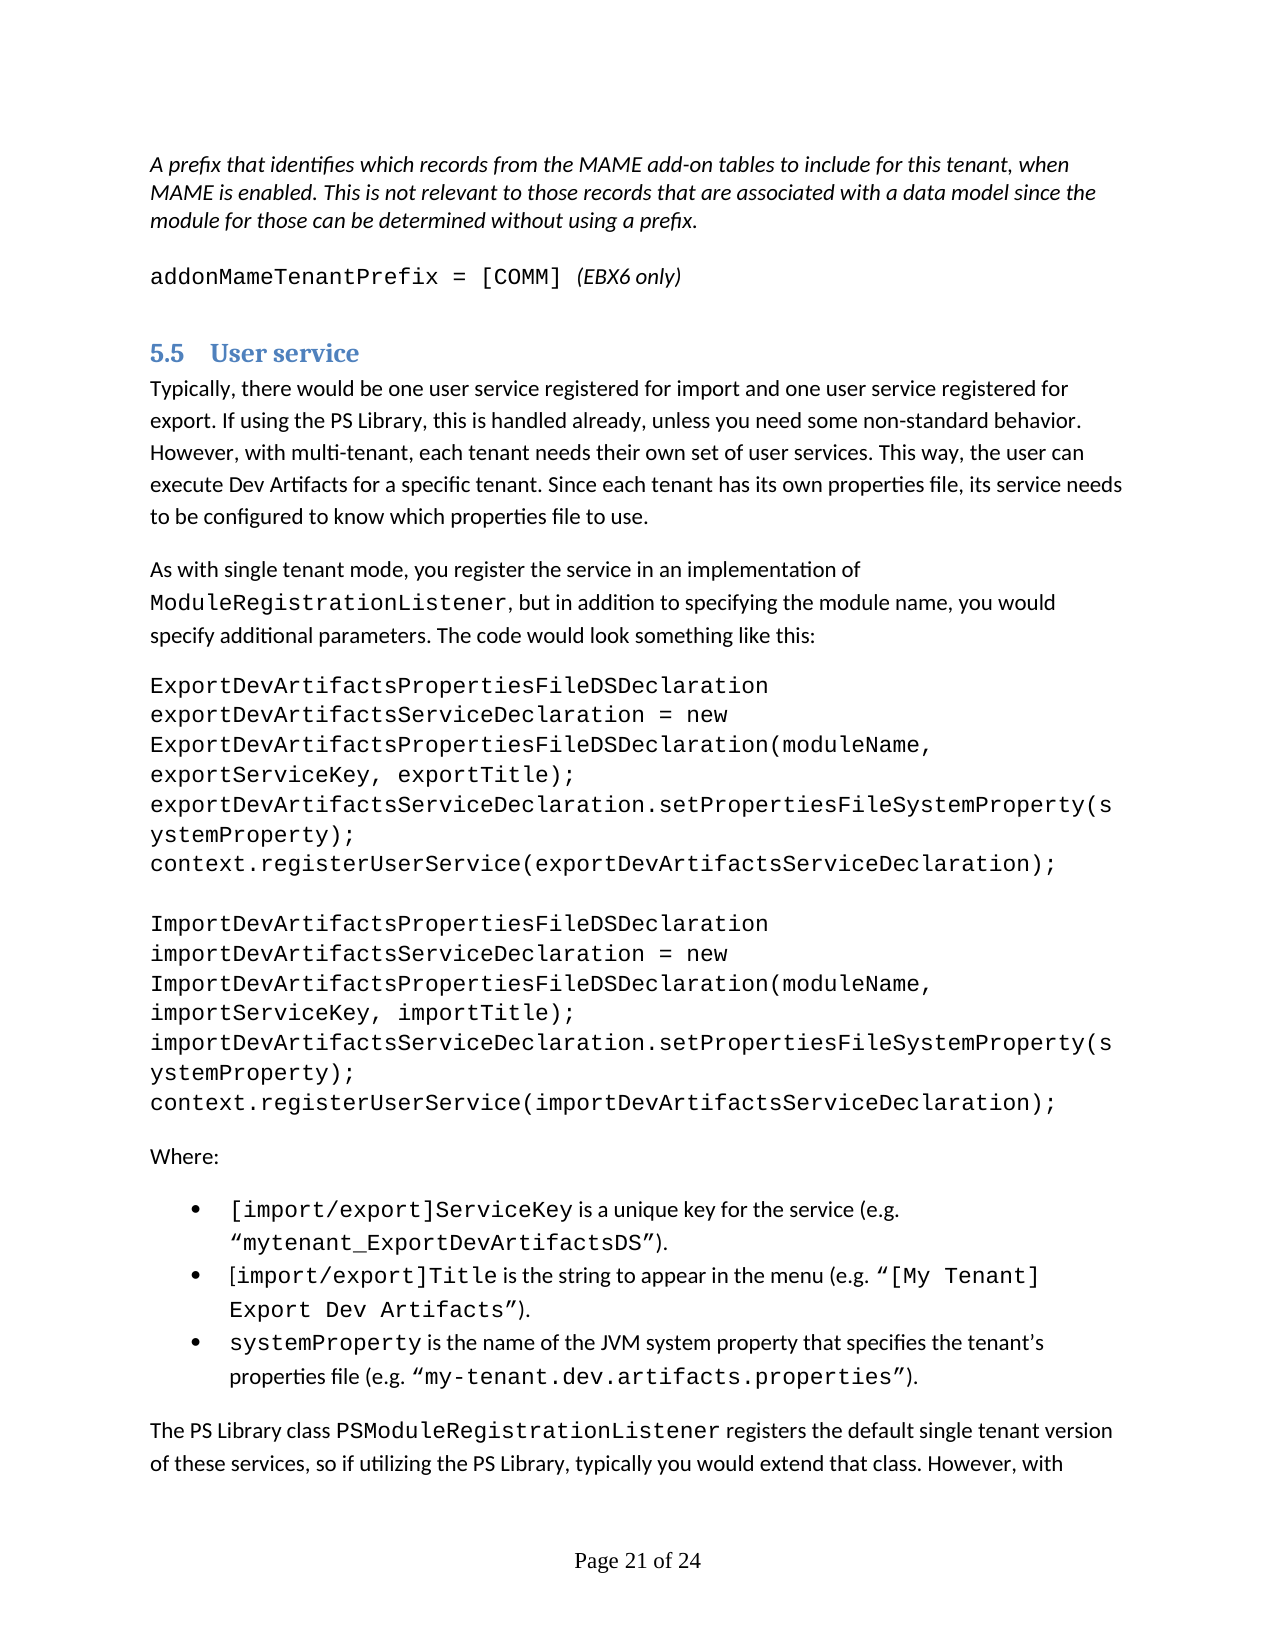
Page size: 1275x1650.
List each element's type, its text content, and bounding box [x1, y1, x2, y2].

list [import/export]ServiceKey is a unique key for the service (e.g. “mytenant_ExportDevArtifactsDS”). [192, 1195, 1125, 1257]
text As with single tenant mode, you register the service in an implementation of ModuleRegistrationListener, but in addition to specifying the module name, you would specify additional parameters. The code would look something like this: [150, 556, 1125, 649]
text Where: [150, 1142, 1125, 1170]
text ExportDevArtifactsPropertiesFileDSDeclaration exportDevArtifactsServiceDeclaration = new ExportDevArtifactsPropertiesFileDSDeclaration(moduleName, exportServiceKey, exportTitle); exportDevArtifactsServiceDeclaration.setPropertiesFileSystemProperty(systemProperty); context.registerUserService(exportDevArtifactsServiceDeclaration); ImportDevArtifactsPropertiesFileDSDeclaration importDevArtifactsServiceDeclaration = new ImportDevArtifactsPropertiesFileDSDeclaration(moduleName, importServiceKey, importTitle); importDevArtifactsServiceDeclaration.setPropertiesFileSystemProperty(systemProperty); context.registerUserService(importDevArtifactsServiceDeclaration); [150, 674, 1125, 1117]
list systemProperty is the name of the JVM system property that specifies the tenant’s properties file (e.g. “my-tenant.dev.artifacts.properties”). [192, 1328, 1125, 1391]
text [150, 1416, 1125, 1478]
text addonMameTenantPrefix = [COMM] (EBX6 only) [150, 262, 1125, 291]
text A prefix that identifies which records from the MAME add-on tables to include for this tenant, when MAME is enabled. This is not relevant to those records that are associated with a data model since the module for those can be determined without using a prefix. [150, 150, 1125, 234]
text Typically, there would be one user service registered for import and one user service registered for export. If using the PS Library, this is handled already, unless you need some non-standard behavior. However, with multi-tenant, each tenant needs their own set of user services. This way, the user can execute Dev Artifacts for a specific tenant. Since each tenant has its own properties file, its service needs to be configured to know which properties file to use. [150, 374, 1125, 531]
subtitle User service [150, 338, 1125, 369]
list [import/export]Title is the string to appear in the menu (e.g. “[My Tenant] Export Dev Artifacts”). [192, 1262, 1125, 1324]
